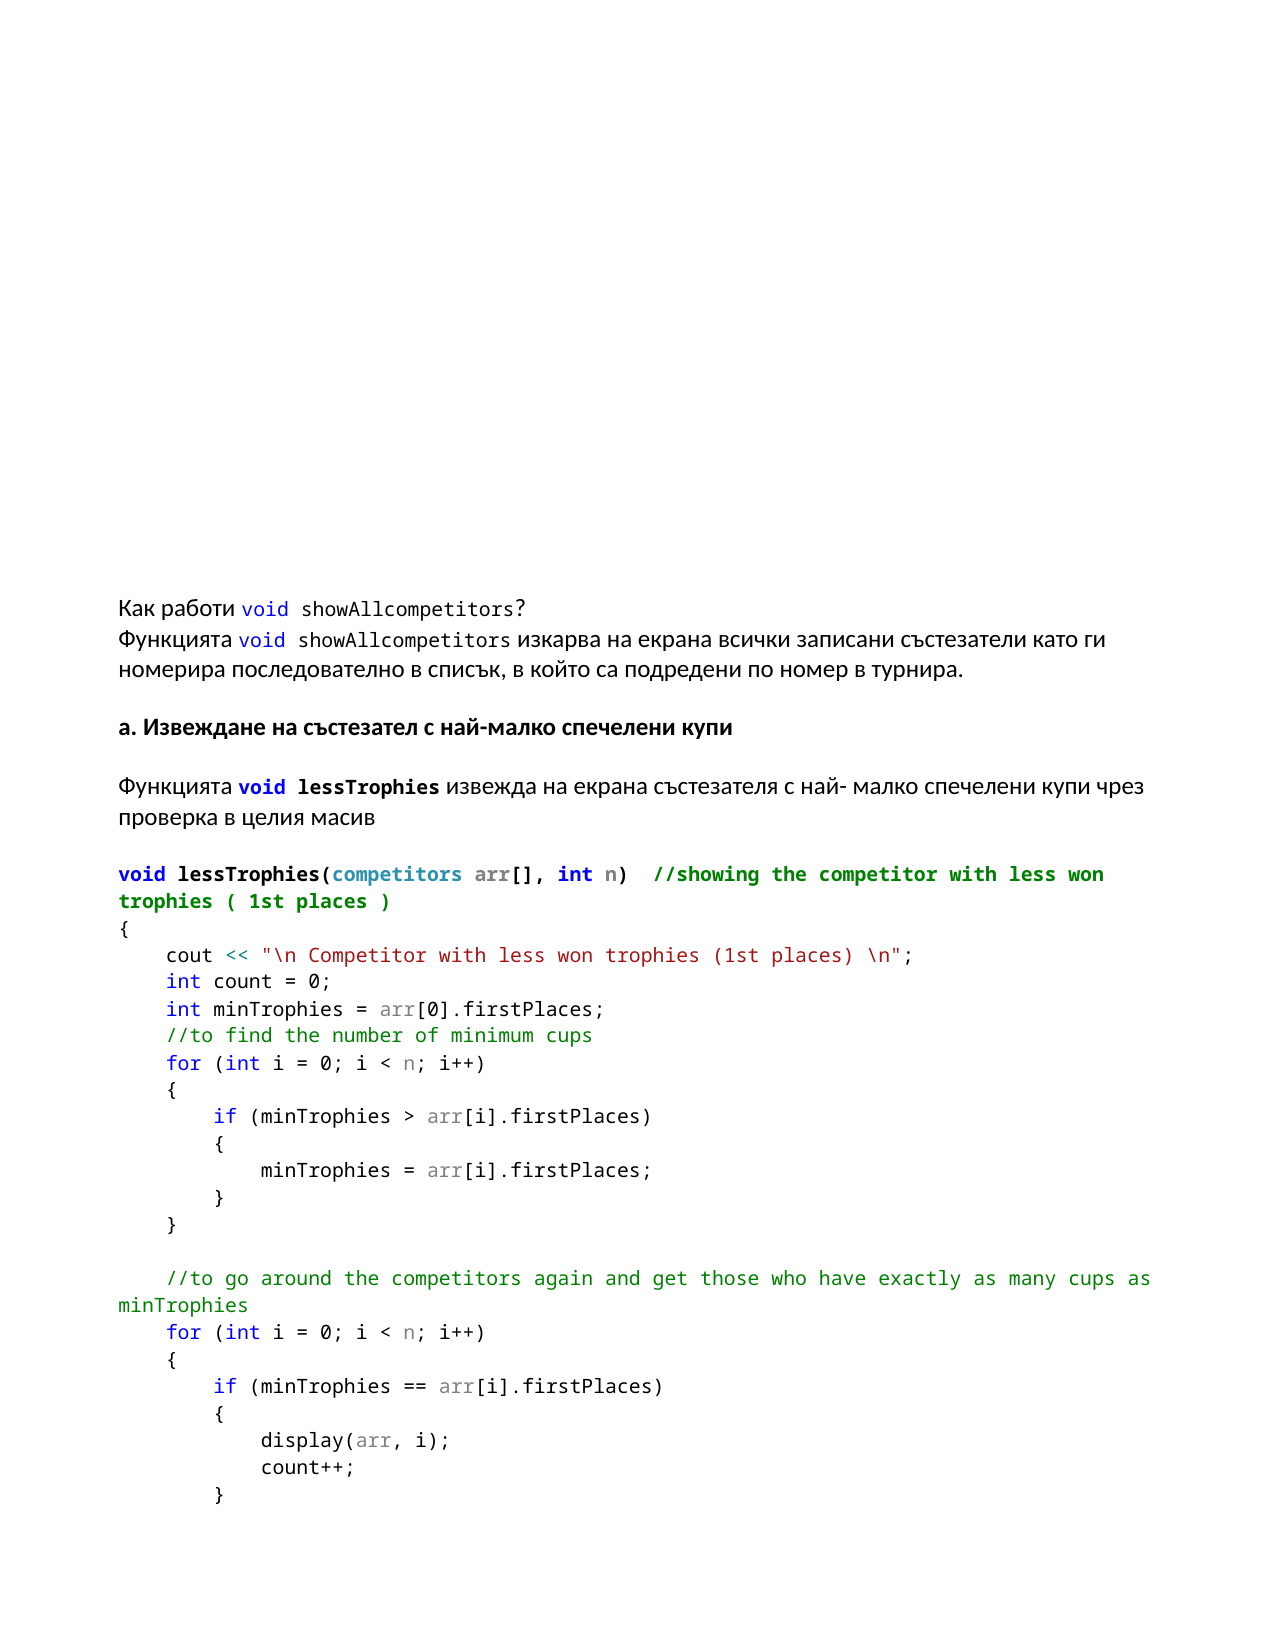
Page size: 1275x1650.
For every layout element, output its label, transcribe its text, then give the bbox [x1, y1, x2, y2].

text count++; [118, 1453, 1157, 1480]
text Как работи void showAllcompetitors? [118, 592, 1157, 623]
text { [118, 1076, 1157, 1103]
text void lessTrophies(competitors arr[], int n) //showing the competitor with less won trophies ( 1st places ) [118, 860, 1157, 914]
text Функцията void showAllcompetitors изкарва на екрана всички записани състезатели като ги номерира последователно в списък, в който са подредени по номер в турнира. [118, 623, 1157, 684]
text cout << "\n Competitor with less won trophies (1st places) \n"; [118, 941, 1157, 968]
text if (minTrophies == arr[i].firstPlaces) [118, 1372, 1157, 1399]
text int count = 0; [118, 968, 1157, 995]
text { [118, 914, 1157, 941]
text minTrophies = arr[i].firstPlaces; [118, 1157, 1157, 1184]
text int minTrophies = arr[0].firstPlaces; [118, 995, 1157, 1022]
text for (int i = 0; i < n; i++) [118, 1049, 1157, 1076]
text Функцията void lessTrophies извежда на екрана състезателя с най- малко спечелени купи чрез проверка в целия масив [118, 770, 1157, 831]
text for (int i = 0; i < n; i++) [118, 1318, 1157, 1346]
text } [118, 1211, 1157, 1238]
text //to go around the competitors again and get those who have exactly as many cups as minTrophies [118, 1264, 1157, 1318]
text if (minTrophies > arr[i].firstPlaces) [118, 1103, 1157, 1130]
text { [118, 1130, 1157, 1157]
text { [118, 1346, 1157, 1372]
text display(arr, i); [118, 1426, 1157, 1453]
text //to find the number of minimum cups [118, 1022, 1157, 1049]
text } [118, 1480, 1157, 1507]
text } [118, 1184, 1157, 1211]
text a. Извеждане на състезател с най-малко спечелени купи [118, 711, 1157, 741]
text { [118, 1399, 1157, 1426]
